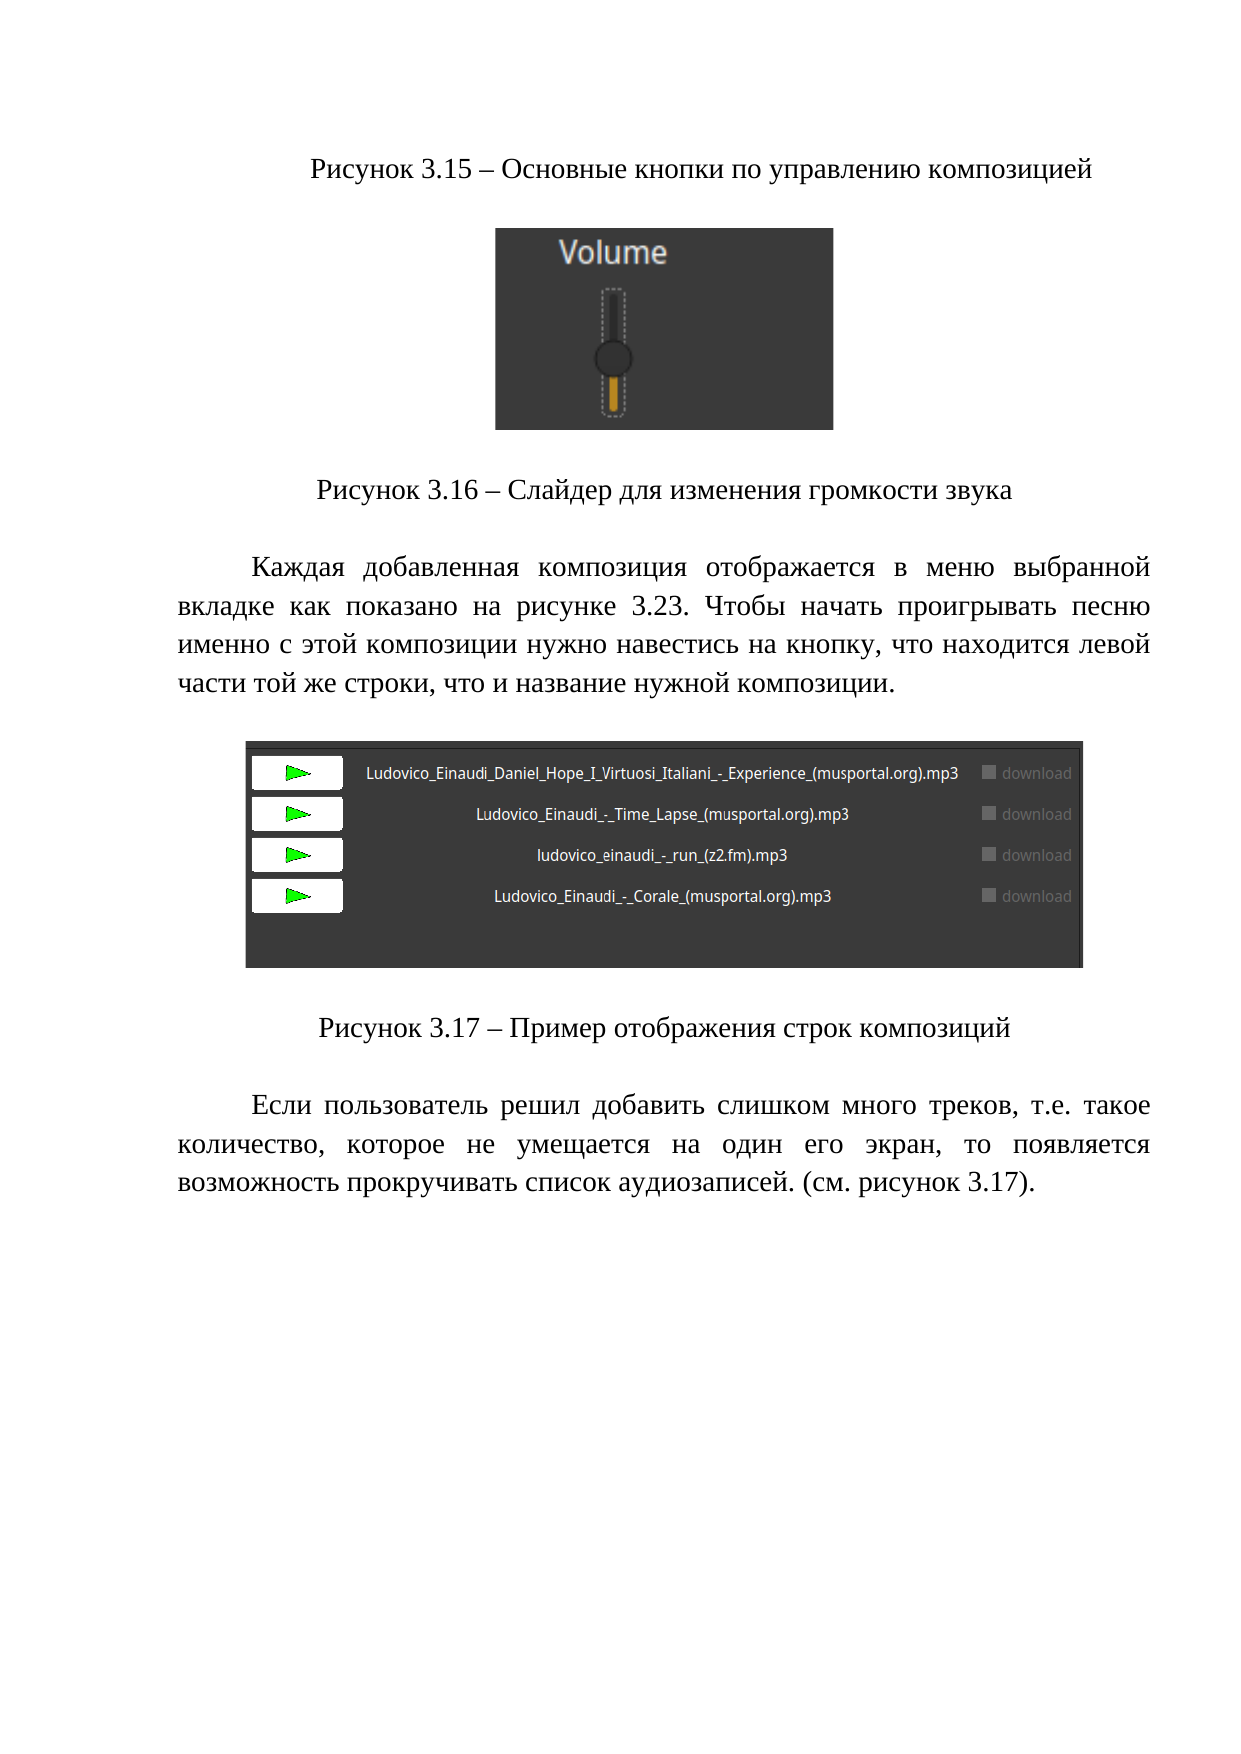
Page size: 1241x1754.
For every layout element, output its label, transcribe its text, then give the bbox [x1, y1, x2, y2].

text Рисунок 3.15 – Основные кнопки по управлению композицией [177, 151, 1152, 185]
picture [245, 741, 1084, 968]
picture [495, 228, 834, 430]
text Если пользователь решил добавить слишком много треков, т.е. такое количество, которое не умещается на один его экран, то появляется возможность прокручивать список аудиозаписей. (см. рисунок 3.17). [177, 1087, 1152, 1198]
text Рисунок 3.17 – Пример отображения строк композиций [177, 1010, 1152, 1044]
text Каждая добавленная композиция отображается в меню выбранной вкладке как показано на рисунке 3.23. Чтобы начать проигрывать песню именно с этой композиции нужно навестись на кнопку, что находится левой части той же строки, что и название нужной композиции. [177, 549, 1152, 698]
text Рисунок 3.16 – Слайдер для изменения громкости звука [177, 472, 1152, 506]
